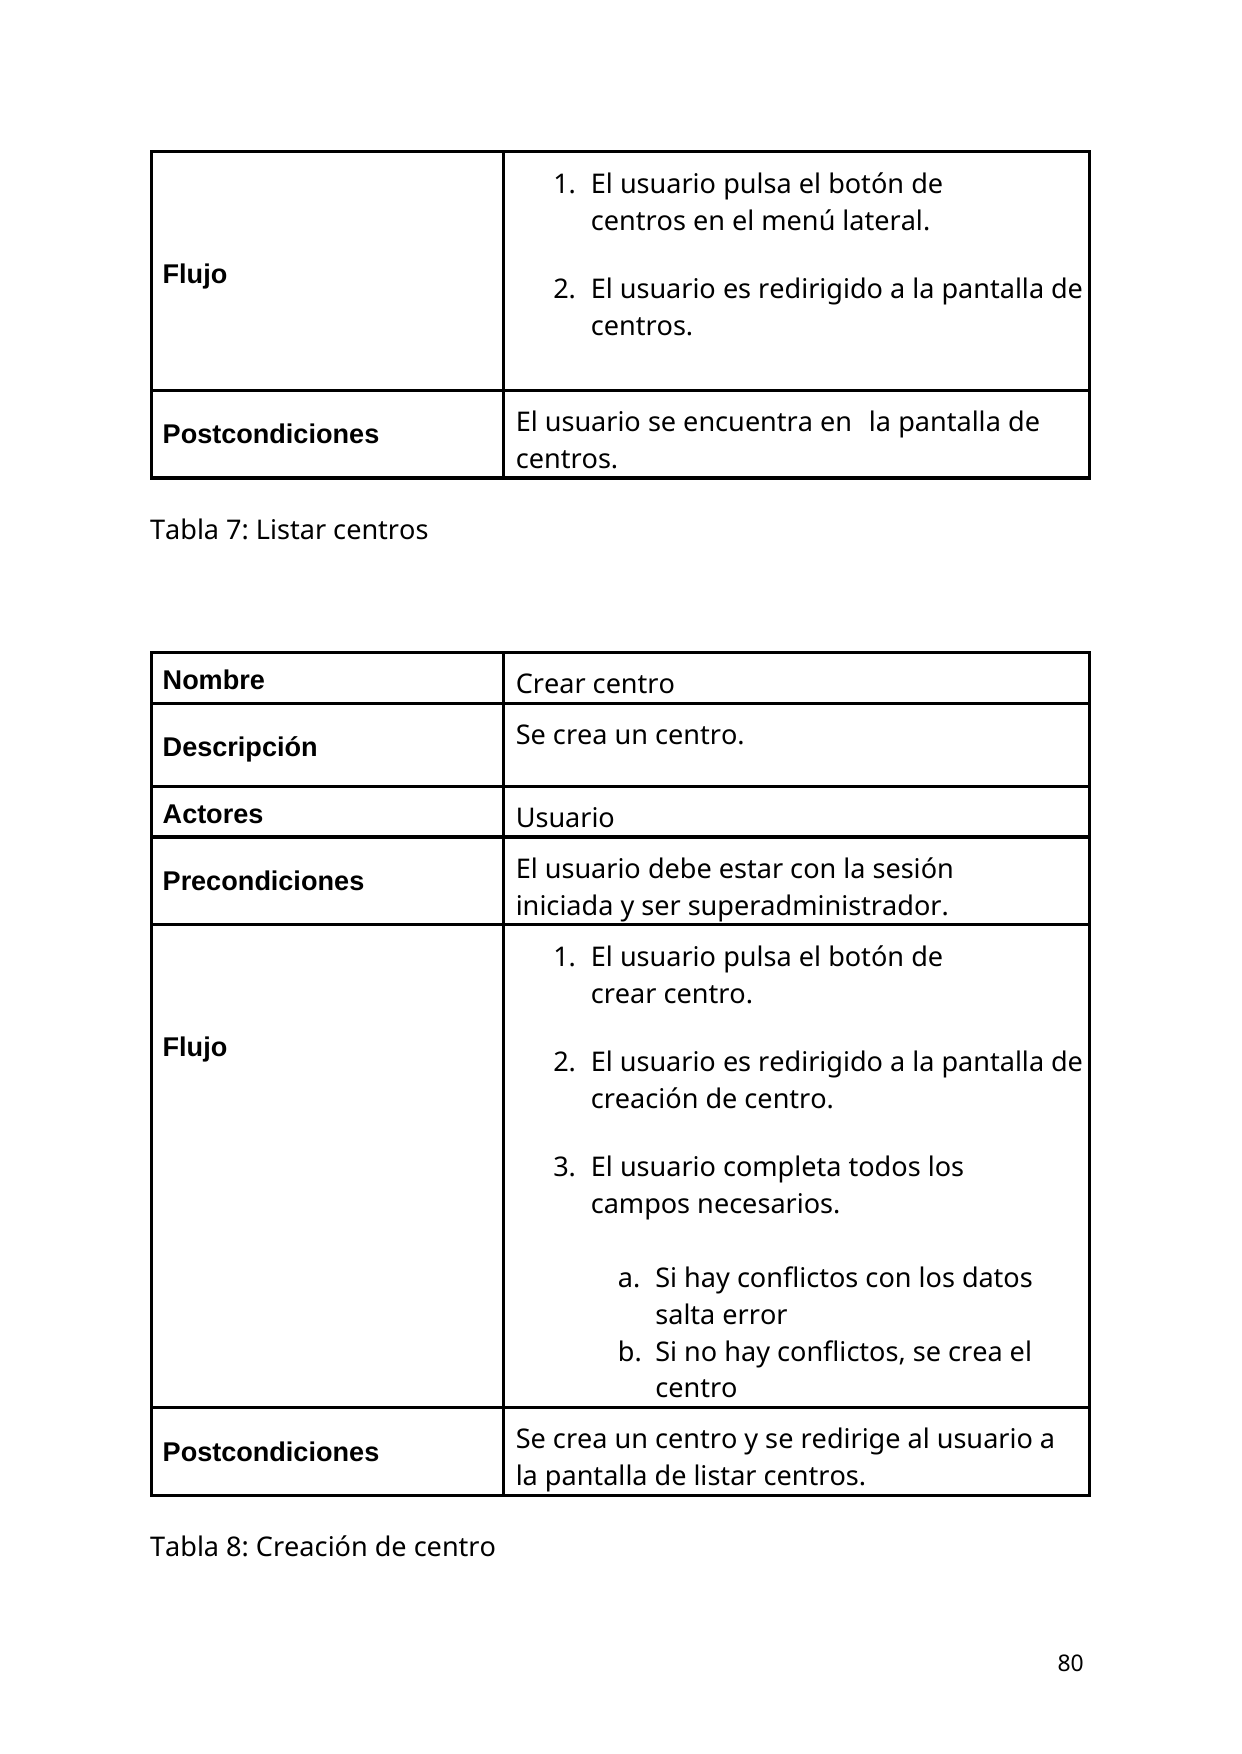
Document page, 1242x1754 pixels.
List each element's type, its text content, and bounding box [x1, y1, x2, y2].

table_cell Usuario [505, 788, 1088, 835]
table_cell Precondiciones [153, 839, 502, 923]
table_header Crear centro [505, 654, 1088, 702]
table_cell Descripción [153, 705, 502, 784]
table_cell Se crea un centro. [505, 705, 1088, 784]
table_cell Flujo [153, 926, 502, 1406]
table_header Nombre [153, 654, 502, 702]
table_cell Postcondiciones [153, 1409, 502, 1494]
table_cell El usuario debe estar con la sesión iniciada y ser superadministrador. [505, 839, 1088, 923]
table_cell El usuario se encuentra en la pantalla de centros. [505, 392, 1088, 476]
table_cell Se crea un centro y se redirige al usuario a la pantalla de listar centros. [505, 1409, 1088, 1494]
table_cell Actores [153, 788, 502, 835]
text Tabla 8: Creación de centro [150, 1527, 1089, 1564]
table_cell El usuario pulsa el botón de crear centro. El usuario es redirigido a la pantalla de creación de centro. El usuario completa todos los campos necesarios. Si hay conflictos con los datos salta error Si no hay conflictos, se crea el centro [505, 926, 1088, 1406]
table_cell Postcondiciones [153, 392, 502, 476]
table_cell Flujo [153, 153, 502, 388]
table_cell El usuario pulsa el botón de centros en el menú lateral. El usuario es redirigido a la pantalla de centros. [505, 153, 1088, 388]
text Tabla 7: Listar centros [150, 510, 1089, 547]
